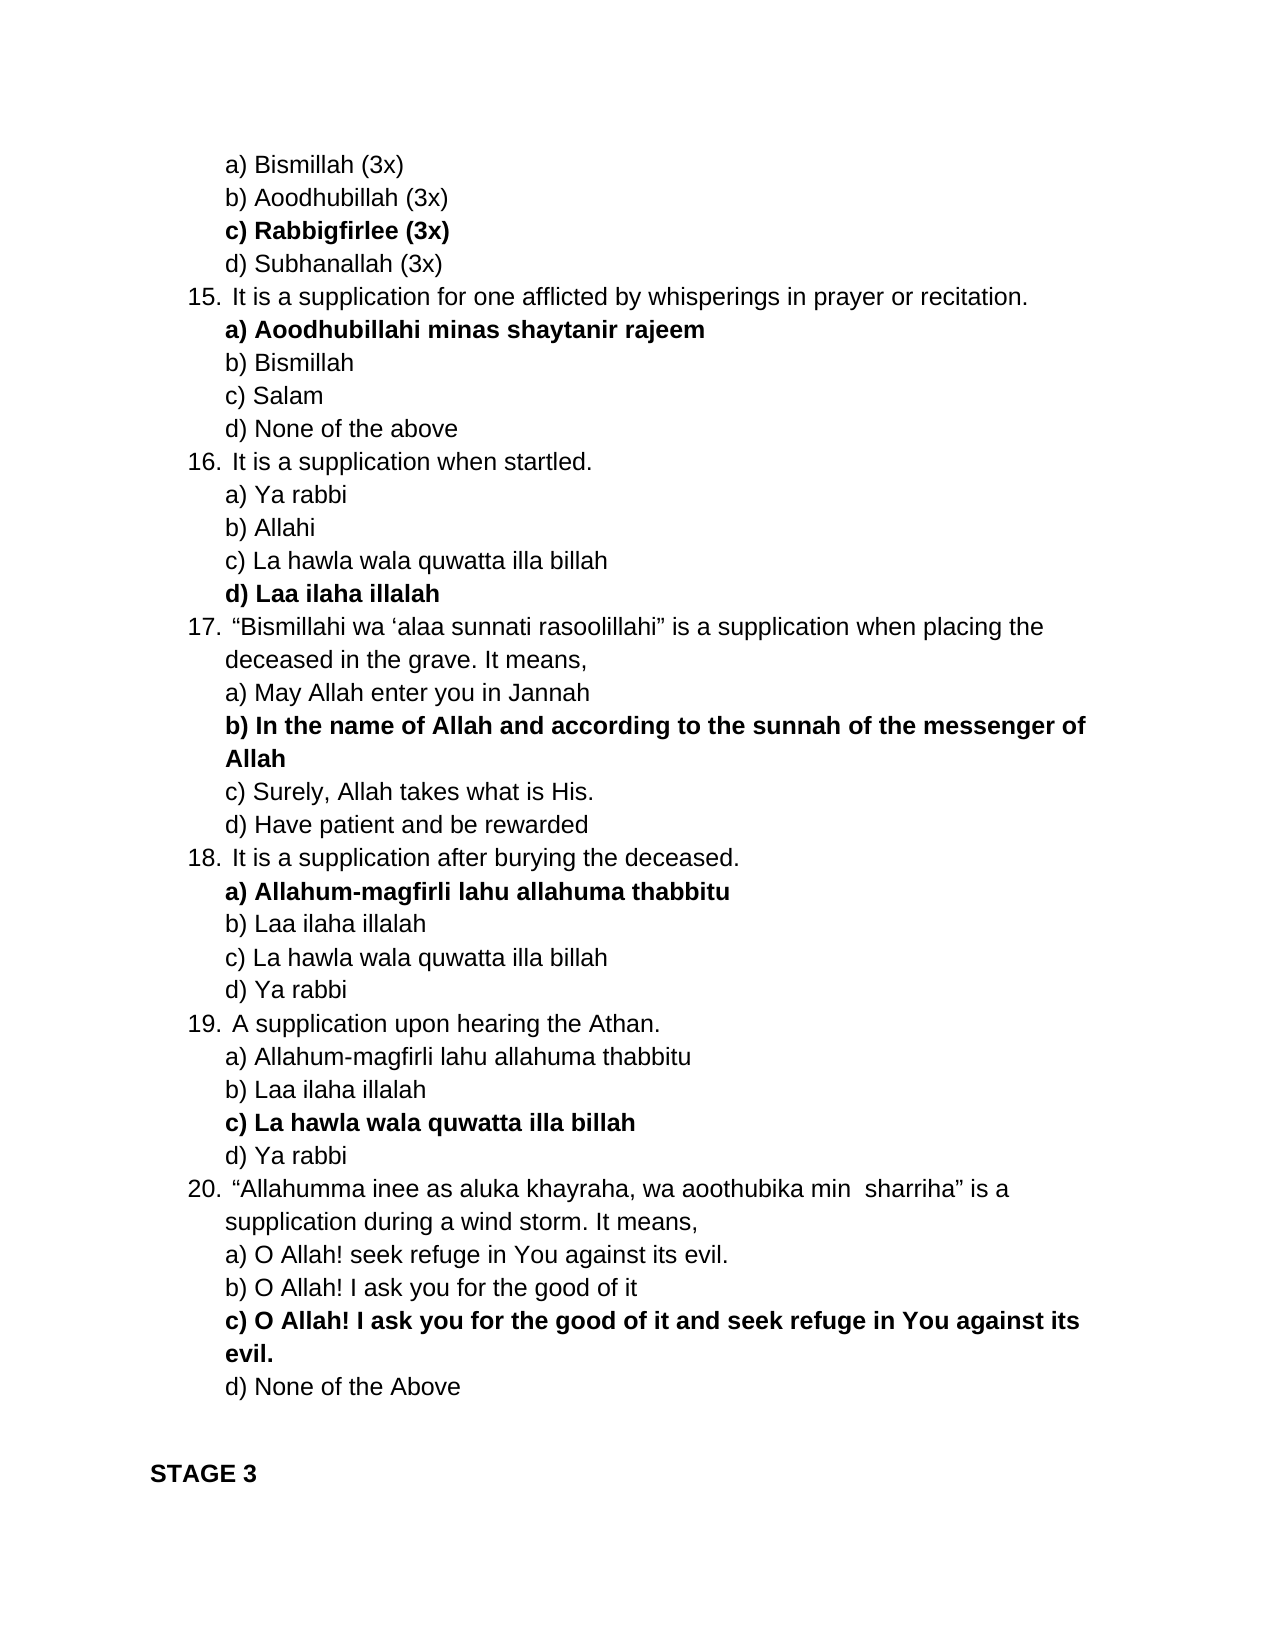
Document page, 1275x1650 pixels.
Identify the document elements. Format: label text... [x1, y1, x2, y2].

list c) O Allah! I ask you for the good of it and seek refuge in You against its evil. [225, 1306, 1125, 1367]
list d) Subhanallah (3x) [225, 249, 1125, 278]
list b) O Allah! I ask you for the good of it [225, 1273, 1125, 1301]
list A supplication upon hearing the Athan. [187, 1008, 1125, 1037]
list c) Salam [225, 381, 1125, 410]
text STAGE 3 [150, 1459, 1125, 1487]
list b) In the name of Allah and according to the sunnah of the messenger of Allah [225, 711, 1125, 773]
list c) La hawla wala quwatta illa billah [225, 1108, 1125, 1136]
list a) Bismillah (3x) [225, 150, 1125, 179]
list d) Ya rabbi [225, 976, 1125, 1004]
list a) Aoodhubillahi minas shaytanir rajeem [225, 315, 1125, 344]
list a) Allahum-magfirli lahu allahuma thabbitu [225, 876, 1125, 905]
list c) Surely, Allah takes what is His. [225, 777, 1125, 806]
list c) La hawla wala quwatta illa billah [225, 942, 1125, 971]
list c) Rabbigfirlee (3x) [225, 216, 1125, 245]
list “Bismillahi wa ‘alaa sunnati rasoolillahi” is a supplication when placing the deceased in the grave. It means, [187, 612, 1125, 674]
list b) Laa ilaha illalah [225, 1074, 1125, 1103]
list b) Allahi [225, 513, 1125, 542]
list d) Laa ilaha illalah [225, 579, 1125, 608]
list a) Allahum-magfirli lahu allahuma thabbitu [225, 1042, 1125, 1070]
list d) Have patient and be rewarded [225, 810, 1125, 839]
list b) Bismillah [225, 348, 1125, 377]
list It is a supplication for one afflicted by whisperings in prayer or recitation. [187, 282, 1125, 311]
list a) O Allah! seek refuge in You against its evil. [225, 1240, 1125, 1268]
list d) None of the above [225, 414, 1125, 443]
list c) La hawla wala quwatta illa billah [225, 546, 1125, 575]
list a) May Allah enter you in Jannah [225, 678, 1125, 707]
list d) Ya rabbi [225, 1141, 1125, 1169]
list It is a supplication after burying the deceased. [187, 843, 1125, 872]
list It is a supplication when startled. [187, 447, 1125, 476]
list b) Aoodhubillah (3x) [225, 183, 1125, 212]
list d) None of the Above [225, 1372, 1125, 1401]
list “Allahumma inee as aluka khayraha, wa aoothubika min sharriha” is a supplication during a wind storm. It means, [187, 1174, 1125, 1235]
list a) Ya rabbi [225, 480, 1125, 509]
list b) Laa ilaha illalah [225, 909, 1125, 938]
